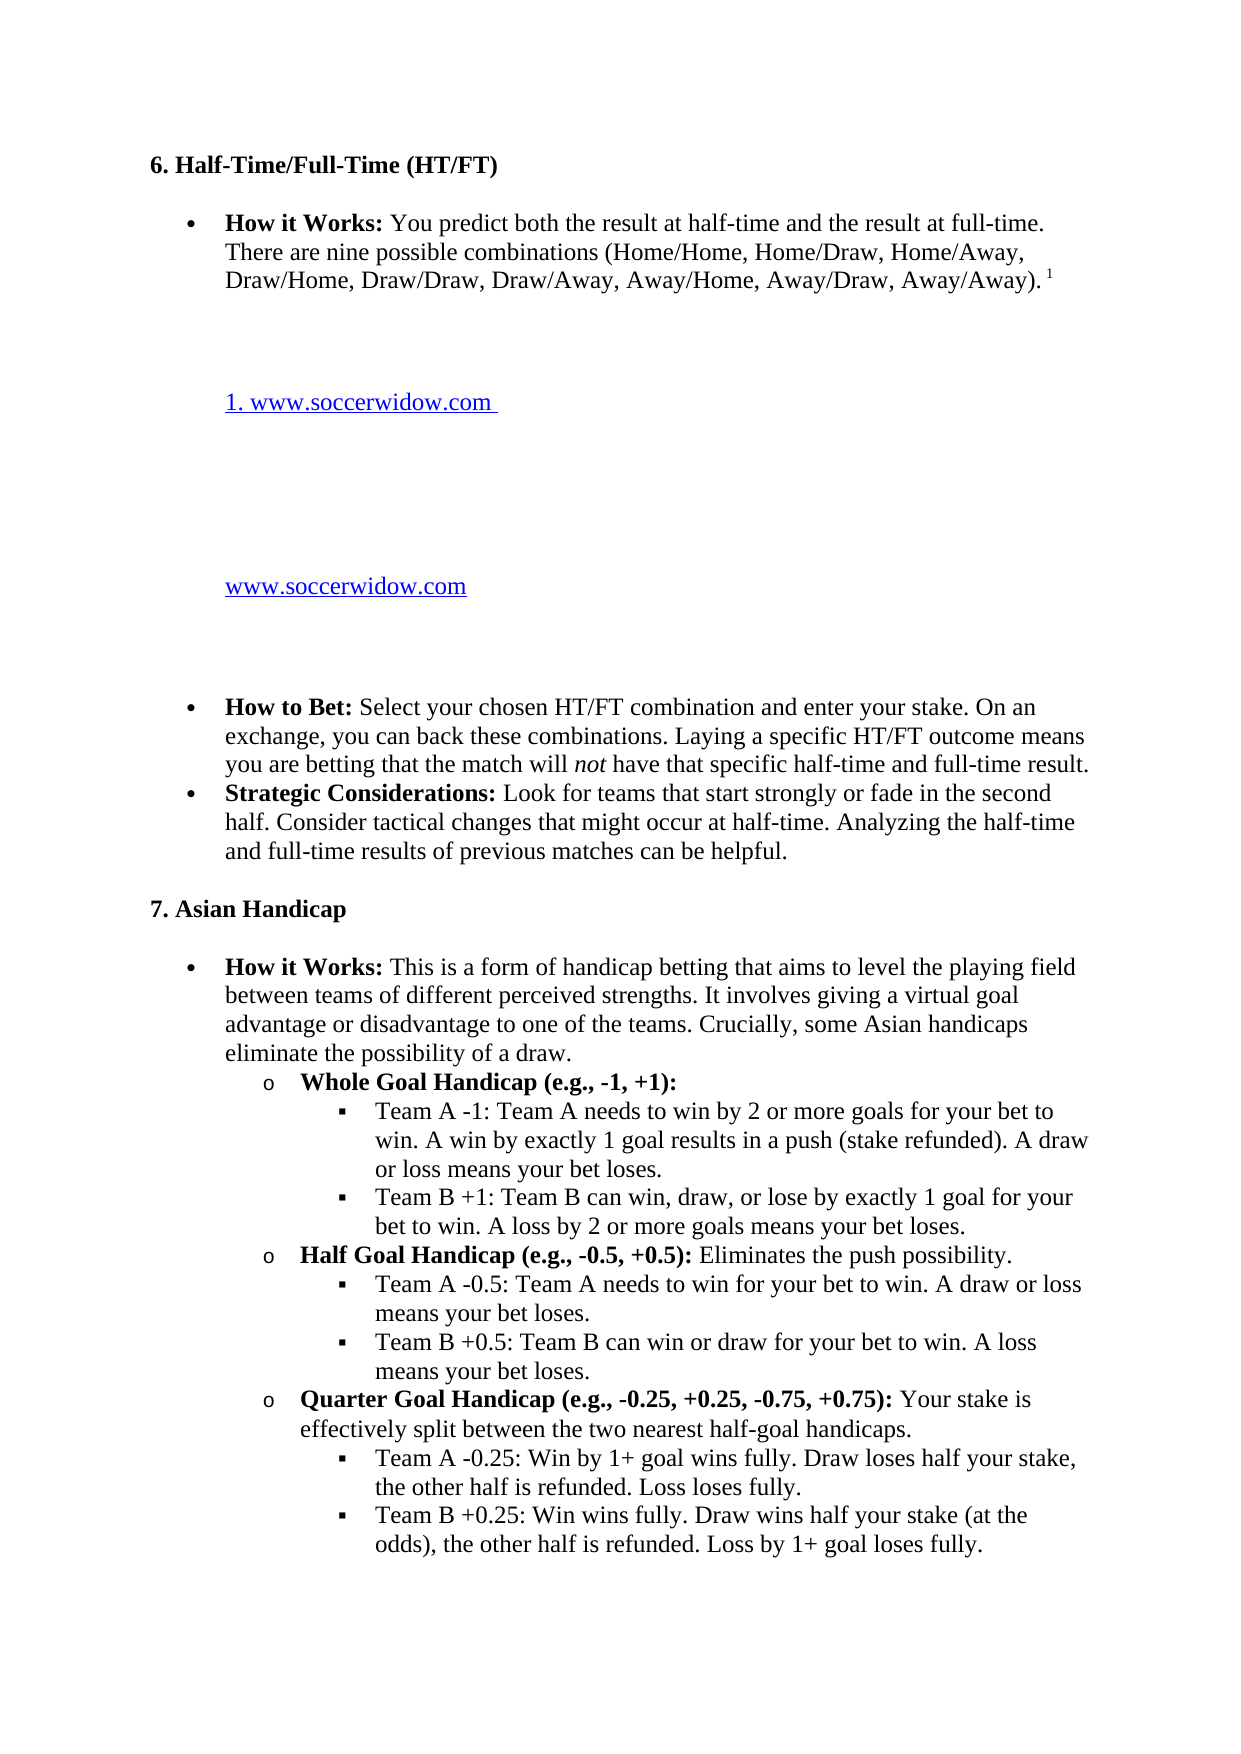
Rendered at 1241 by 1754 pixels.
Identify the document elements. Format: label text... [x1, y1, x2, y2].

list How it Works: You predict both the result at half-time and the result at full-time. There are nine possible combinations (Home/Home, Home/Draw, Home/Away, Draw/Home, Draw/Draw, Draw/Away, Away/Home, Away/Draw, Away/Away). 1 [187, 208, 1090, 294]
list Whole Goal Handicap (e.g., -1, +1): [262, 1067, 1090, 1096]
list Team A -0.25: Win by 1+ goal wins fully. Draw loses half your stake, the other half is refunded. Loss loses fully. [337, 1443, 1090, 1500]
text 7. Asian Handicap [150, 894, 1090, 922]
list How to Bet: Select your chosen HT/FT combination and enter your stake. On an exchange, you can back these combinations. Laying a specific HT/FT outcome means you are betting that the match will not have that specific half-time and full-time result. [187, 692, 1090, 778]
text 6. Half-Time/Full-Time (HT/FT) [150, 150, 1090, 179]
list How it Works: This is a form of handicap betting that aims to level the playing field between teams of different perceived strengths. It involves giving a virtual goal advantage or disadvantage to one of the teams. Crucially, some Asian handicaps eliminate the possibility of a draw. [187, 952, 1090, 1067]
list Strategic Considerations: Look for teams that start strongly or fade in the second half. Consider tactical changes that might occur at half-time. Analyzing the half-time and full-time results of previous matches can be helpful. [187, 778, 1090, 864]
text www.soccerwidow.com [225, 571, 1090, 600]
text 1. www.soccerwidow.com [225, 387, 1090, 415]
list Quarter Goal Handicap (e.g., -0.25, +0.25, -0.75, +0.75): Your stake is effectively split between the two nearest half-goal handicaps. [262, 1384, 1090, 1443]
list Team A -1: Team A needs to win by 2 or more goals for your bet to win. A win by exactly 1 goal results in a push (stake refunded). A draw or loss means your bet loses. [337, 1096, 1090, 1182]
list Team B +0.25: Win wins fully. Draw wins half your stake (at the odds), the other half is refunded. Loss by 1+ goal loses fully. [337, 1500, 1090, 1558]
list Team A -0.5: Team A needs to win for your bet to win. A draw or loss means your bet loses. [337, 1269, 1090, 1327]
list Team B +1: Team B can win, draw, or lose by exactly 1 goal for your bet to win. A loss by 2 or more goals means your bet loses. [337, 1182, 1090, 1240]
list Team B +0.5: Team B can win or draw for your bet to win. A loss means your bet loses. [337, 1327, 1090, 1384]
list Half Goal Handicap (e.g., -0.5, +0.5): Eliminates the push possibility. [262, 1240, 1090, 1269]
